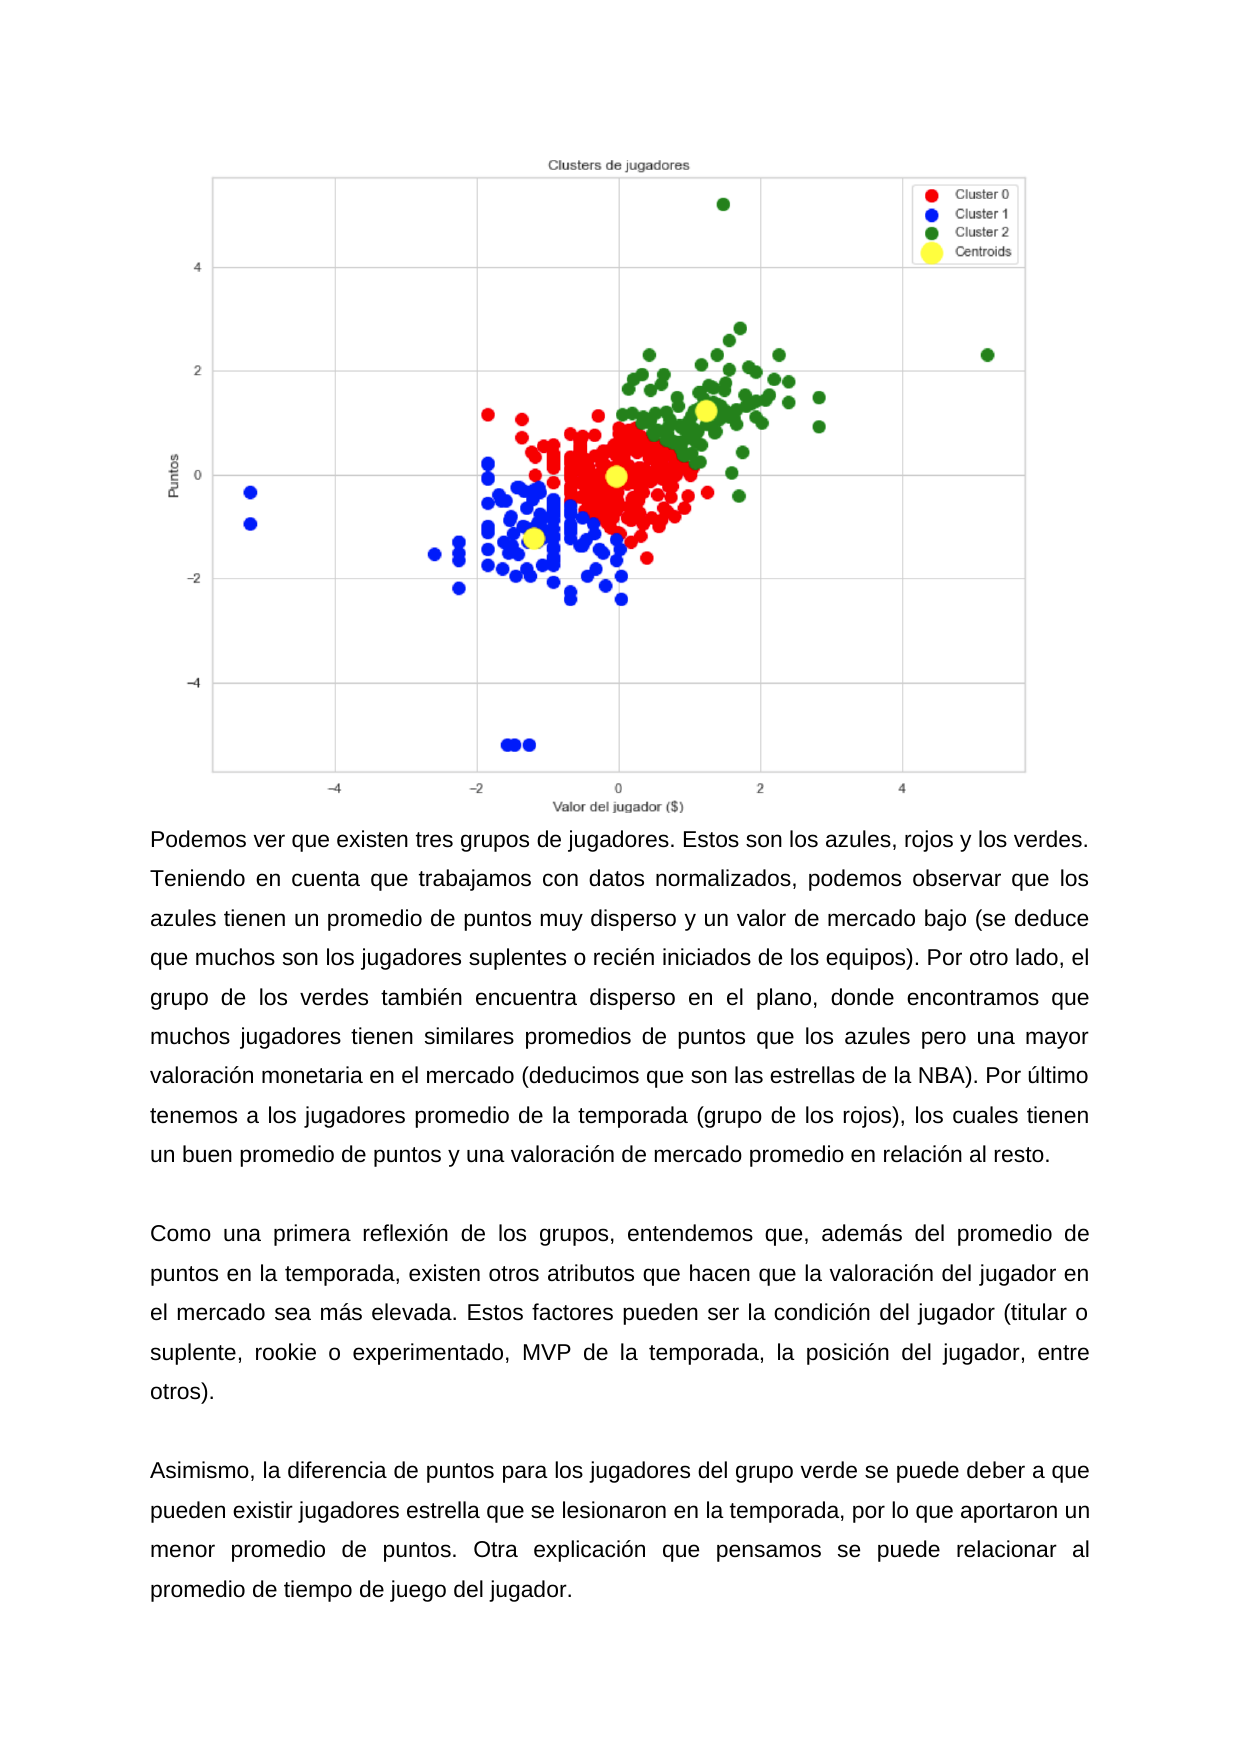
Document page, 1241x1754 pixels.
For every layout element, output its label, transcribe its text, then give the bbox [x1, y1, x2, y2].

picture [150, 150, 1091, 813]
text Podemos ver que existen tres grupos de jugadores. Estos son los azules, rojos y los verdes. Teniendo en cuenta que trabajamos con datos normalizados, podemos observar que los azules tienen un promedio de puntos muy disperso y un valor de mercado bajo (se deduce que muchos son los jugadores suplentes o recién iniciados de los equipos). Por otro lado, el grupo de los verdes también encuentra disperso en el plano, donde encontramos que muchos jugadores tienen similares promedios de puntos que los azules pero una mayor valoración monetaria en el mercado (deducimos que son las estrellas de la NBA). Por último tenemos a los jugadores promedio de la temporada (grupo de los rojos), los cuales tienen un buen promedio de puntos y una valoración de mercado promedio en relación al resto. [150, 826, 1090, 1168]
text Asimismo, la diferencia de puntos para los jugadores del grupo verde se puede deber a que pueden existir jugadores estrella que se lesionaron en la temporada, por lo que aportaron un menor promedio de puntos. Otra explicación que pensamos se puede relacionar al promedio de tiempo de juego del jugador. [150, 1457, 1090, 1602]
text Como una primera reflexión de los grupos, entendemos que, además del promedio de puntos en la temporada, existen otros atributos que hacen que la valoración del jugador en el mercado sea más elevada. Estos factores pueden ser la condición del jugador (titular o suplente, rookie o experimentado, MVP de la temporada, la posición del jugador, entre otros). [150, 1220, 1090, 1405]
